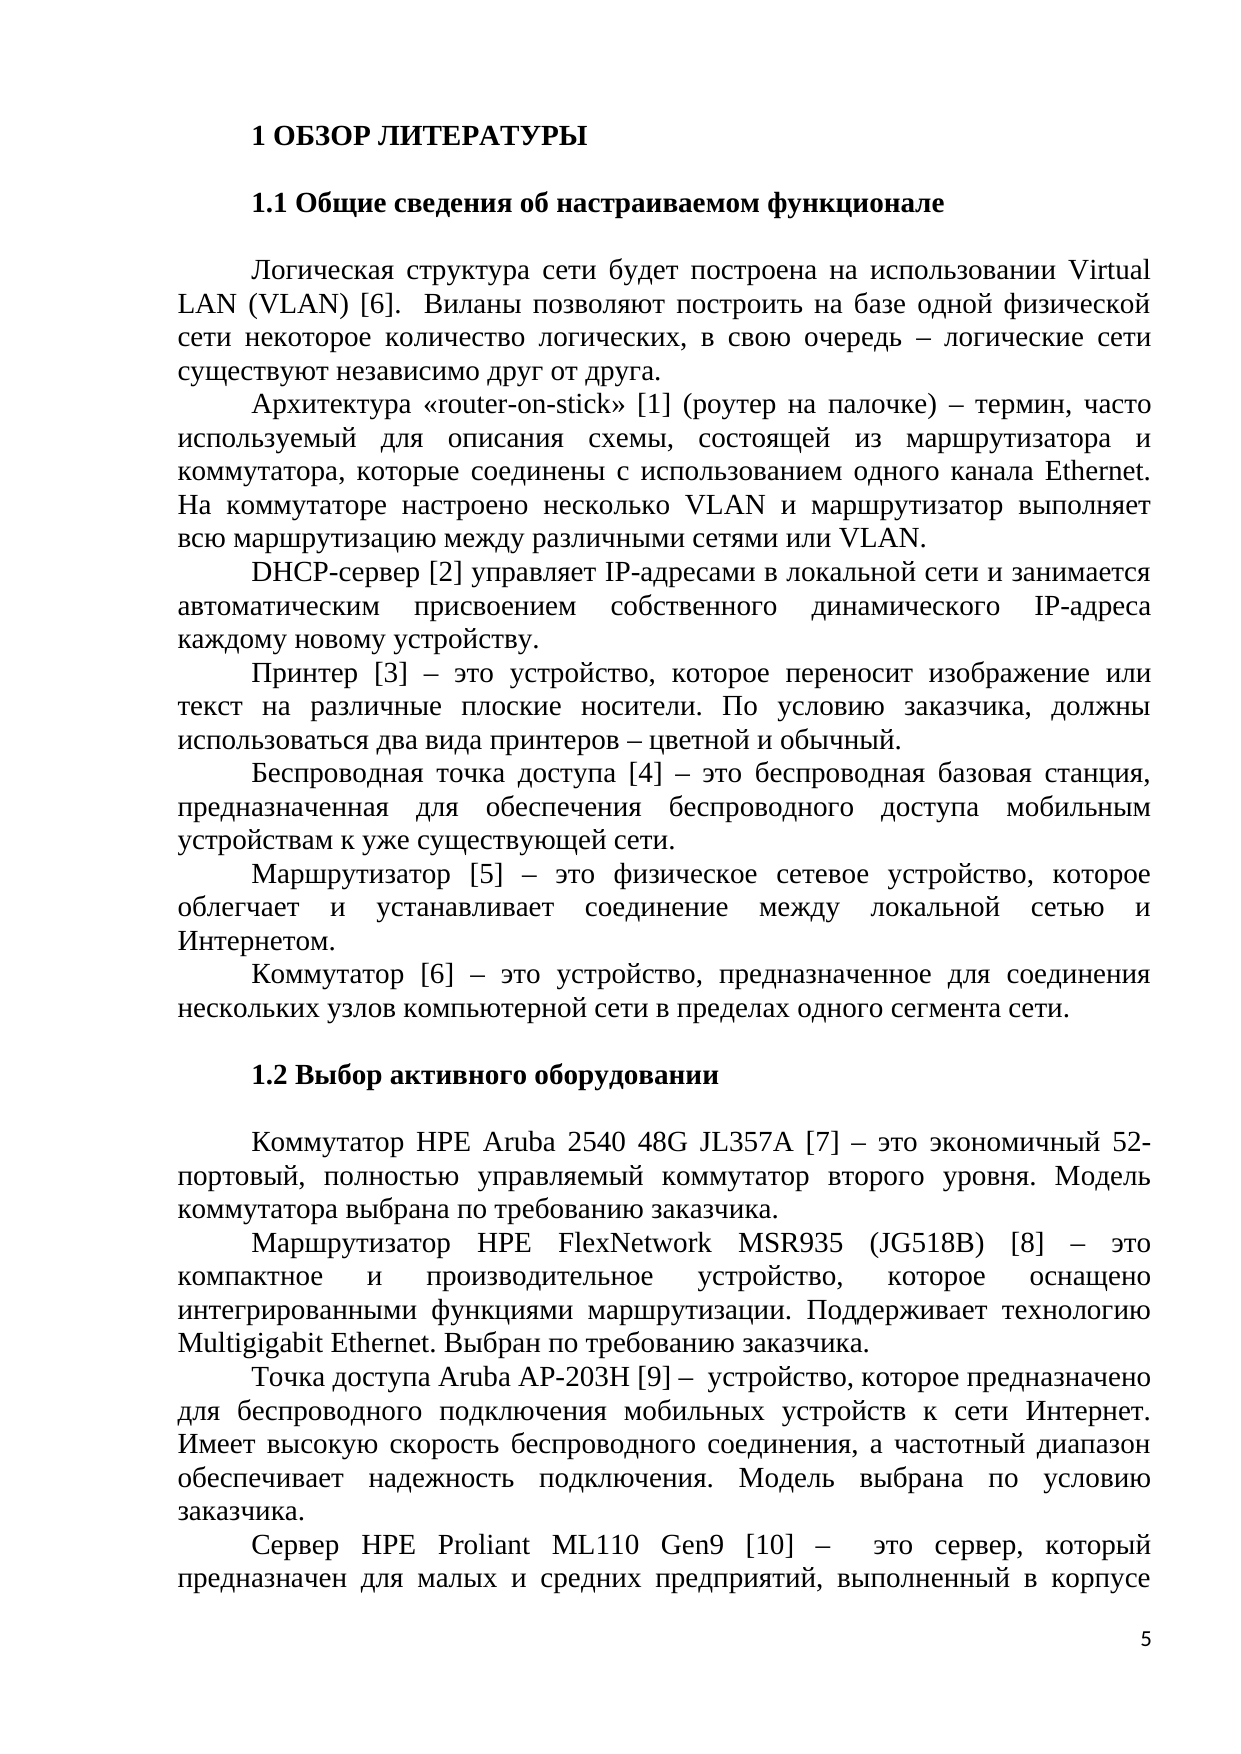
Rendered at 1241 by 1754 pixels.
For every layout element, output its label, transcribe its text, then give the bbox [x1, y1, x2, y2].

text Архитектура «router-on-stick» [1] (роутер на палочке) – термин, часто используемый для описания схемы, состоящей из маршрутизатора и коммутатора, которые соединены с использованием одного канала Ethernet. На коммутаторе настроено несколько VLAN и маршрутизатор выполняет всю маршрутизацию между различными сетями или VLAN. [177, 386, 1152, 554]
text DHCP-сервер [2] управляет IP-адресами в локальной сети и занимается автоматическим присвоением собственного динамического IP-адреса каждому новому устройству. [177, 554, 1152, 655]
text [177, 1527, 1152, 1594]
text Коммутатор [6] – это устройство, предназначенное для соединения нескольких узлов компьютерной сети в пределах одного сегмента сети. [177, 957, 1152, 1024]
text Коммутатор HPE Aruba 2540 48G JL357A [7] – это экономичный 52-портовый, полностью управляемый коммутатор второго уровня. Модель коммутатора выбрана по требованию заказчика. [177, 1124, 1152, 1225]
text Маршрутизатор [5] – это физическое сетевое устройство, которое облегчает и устанавливает соединение между локальной сетью и Интернетом. [177, 856, 1152, 957]
text 1 ОБЗОР ЛИТЕРАТУРЫ [177, 118, 1152, 152]
text 1.2 Выбор активного оборудовании [177, 1057, 1152, 1091]
text Точка доступа Aruba AP-203H [9] – устройство, которое предназначено для беспроводного подключения мобильных устройств к сети Интернет. Имеет высокую скорость беспроводного соединения, а частотный диапазон обеспечивает надежность подключения. Модель выбрана по условию заказчика. [177, 1359, 1152, 1527]
text Логическая структура сети будет построена на использовании Virtual LAN (VLAN) [6]. Виланы позволяют построить на базе одной физической сети некоторое количество логических, в свою очередь – логические сети существуют независимо друг от друга. [177, 252, 1152, 386]
text Беспроводная точка доступа [4] – это беспроводная базовая станция, предназначенная для обеспечения беспроводного доступа мобильным устройствам к уже существующей сети. [177, 755, 1152, 856]
text 1.1 Общие сведения об настраиваемом функционале [177, 185, 1152, 219]
text Принтер [3] – это устройство, которое переносит изображение или текст на различные плоские носители. По условию заказчика, должны использоваться два вида принтеров – цветной и обычный. [177, 655, 1152, 755]
text Маршрутизатор HPE FlexNetwork MSR935 (JG518B) [8] – это компактное и производительное устройство, которое оснащено интегрированными функциями маршрутизации. Поддерживает технологию Multigigabit Ethernet. Выбран по требованию заказчика. [177, 1225, 1152, 1359]
